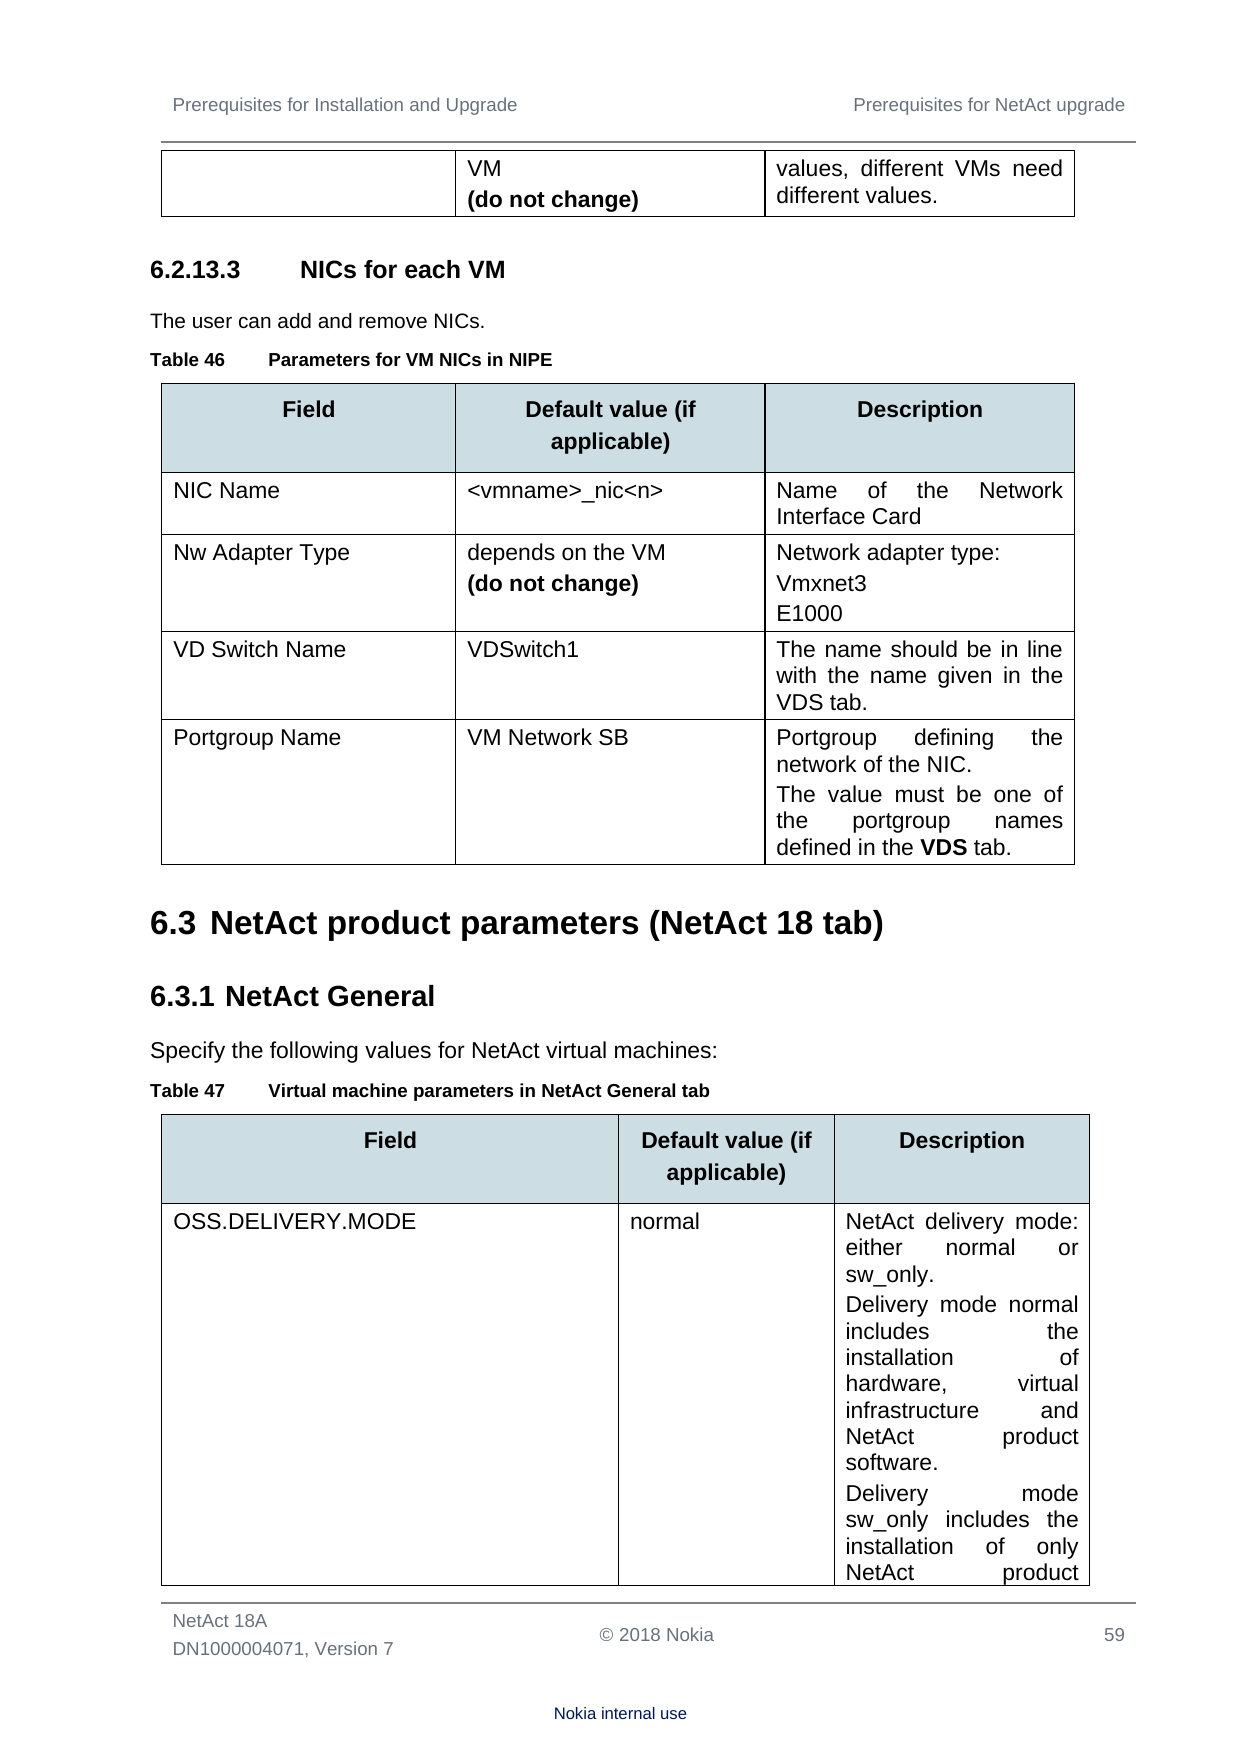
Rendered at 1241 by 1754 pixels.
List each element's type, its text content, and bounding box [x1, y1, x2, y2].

table_cell depends on the VM (do not change) [456, 535, 764, 631]
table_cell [766, 151, 1074, 216]
table_cell normal [619, 1204, 834, 1585]
table_cell Portgroup Name [162, 720, 455, 864]
table_header Description [835, 1115, 1089, 1203]
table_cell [456, 151, 764, 216]
table_header Field [162, 1115, 618, 1203]
table_cell Name of the Network Interface Card [766, 473, 1074, 534]
table_header Default value (if applicable) [456, 384, 764, 472]
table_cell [162, 151, 455, 216]
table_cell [835, 1204, 1089, 1585]
table_cell VD Switch Name [162, 632, 455, 719]
table_cell VM Network SB [456, 720, 764, 864]
table_header Description [766, 384, 1074, 472]
table_header Default value (if applicable) [619, 1115, 834, 1203]
table_cell <vmname>_nic<n> [456, 473, 764, 534]
text Parameters for VM NICs in NIPE [150, 345, 1090, 370]
table_cell NIC Name [162, 473, 455, 534]
table_cell Nw Adapter Type [162, 535, 455, 631]
table_cell Portgroup defining the network of the NIC. The value must be one of the portgroup names defined in the VDS tab. [766, 720, 1074, 864]
table_cell OSS.DELIVERY.MODE [162, 1204, 618, 1585]
table_cell Network adapter type: Vmxnet3 E1000 [766, 535, 1074, 631]
subtitle NetAct product parameters (NetAct 18 tab) [150, 903, 1090, 941]
table_header Field [162, 384, 455, 472]
table_cell VDSwitch1 [456, 632, 764, 719]
text The user can add and remove NICs. [150, 308, 1090, 332]
subtitle NetAct General [150, 979, 1090, 1012]
text Virtual machine parameters in NetAct General tab [150, 1076, 1090, 1101]
table_cell The name should be in line with the name given in the VDS tab. [766, 632, 1074, 719]
subtitle NICs for each VM [150, 255, 1090, 283]
text Specify the following values for NetAct virtual machines: [150, 1037, 1090, 1064]
